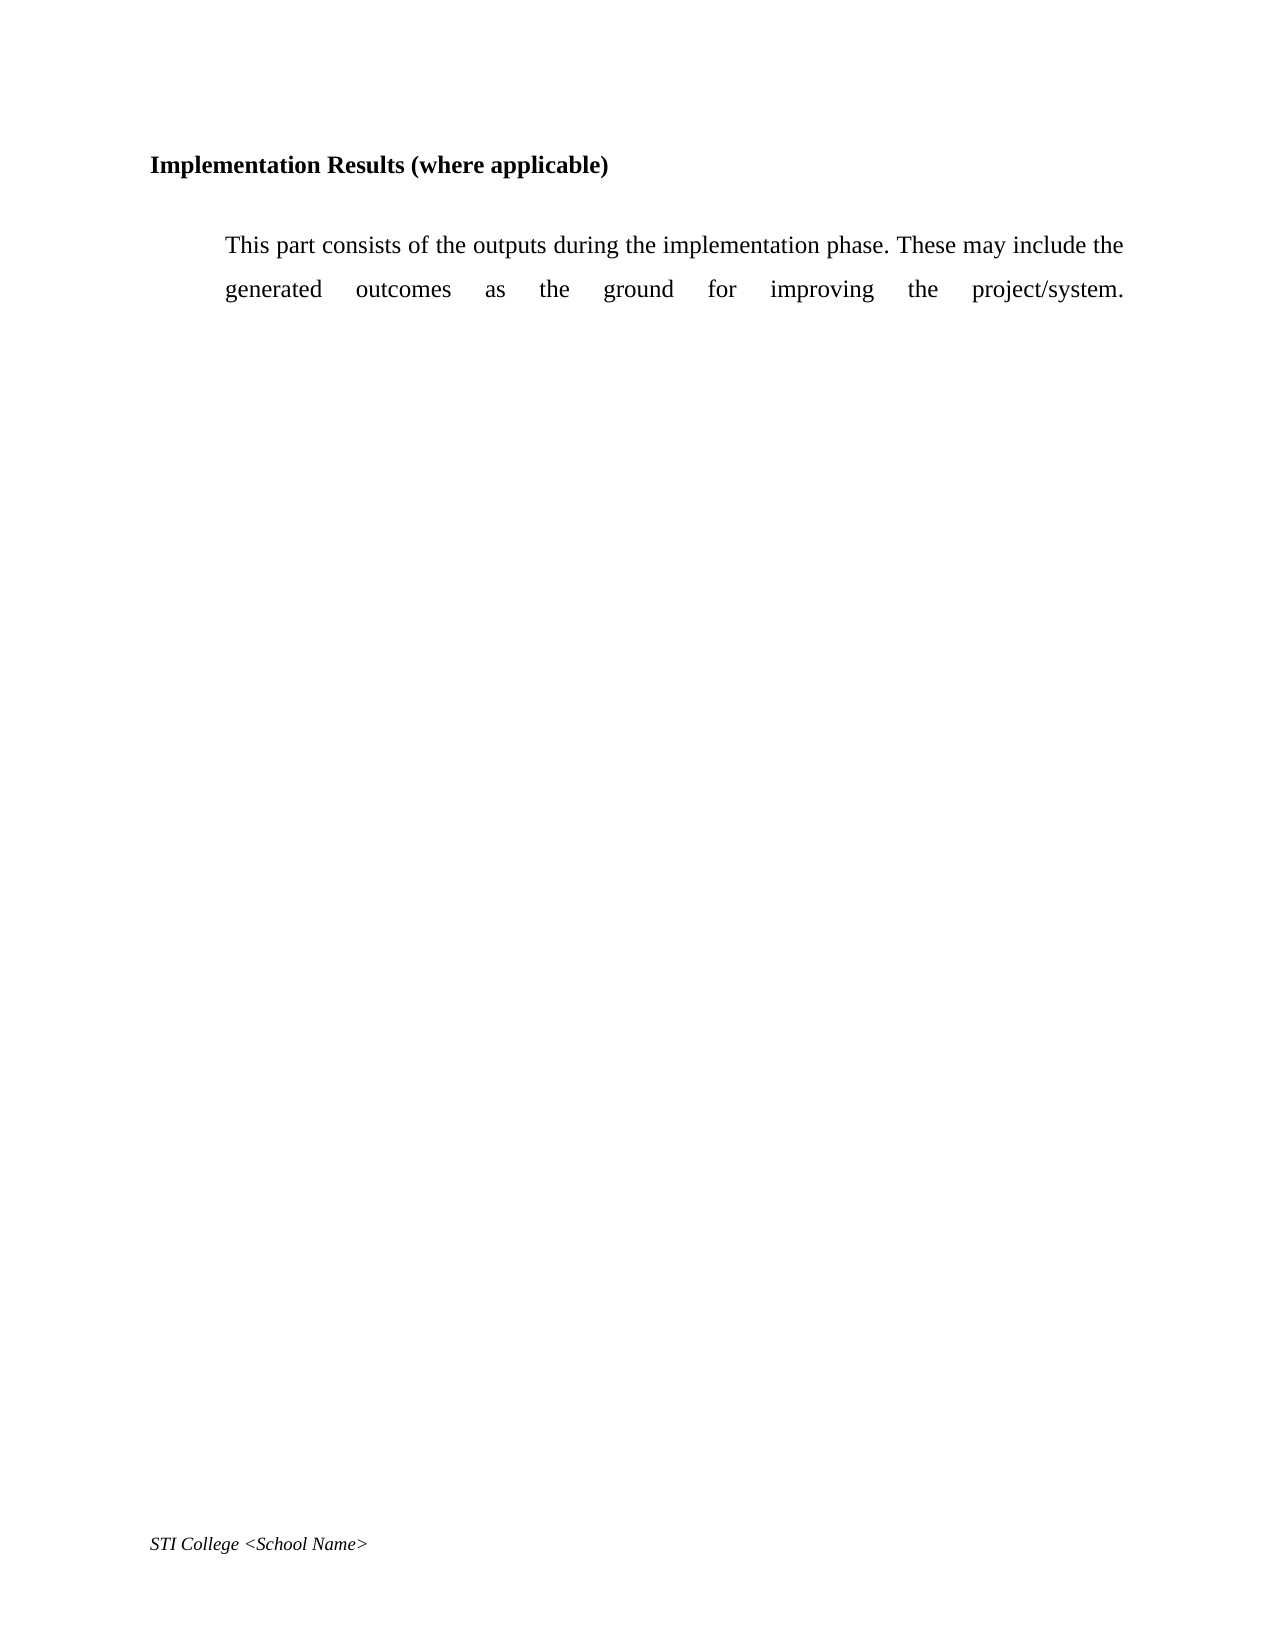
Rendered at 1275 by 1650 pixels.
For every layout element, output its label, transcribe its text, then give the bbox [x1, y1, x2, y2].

subtitle Implementation Results (where applicable) [150, 150, 1125, 179]
text This part consists of the outputs during the implementation phase. These may include the generated outcomes as the ground for improving the project/system. [225, 231, 1125, 346]
